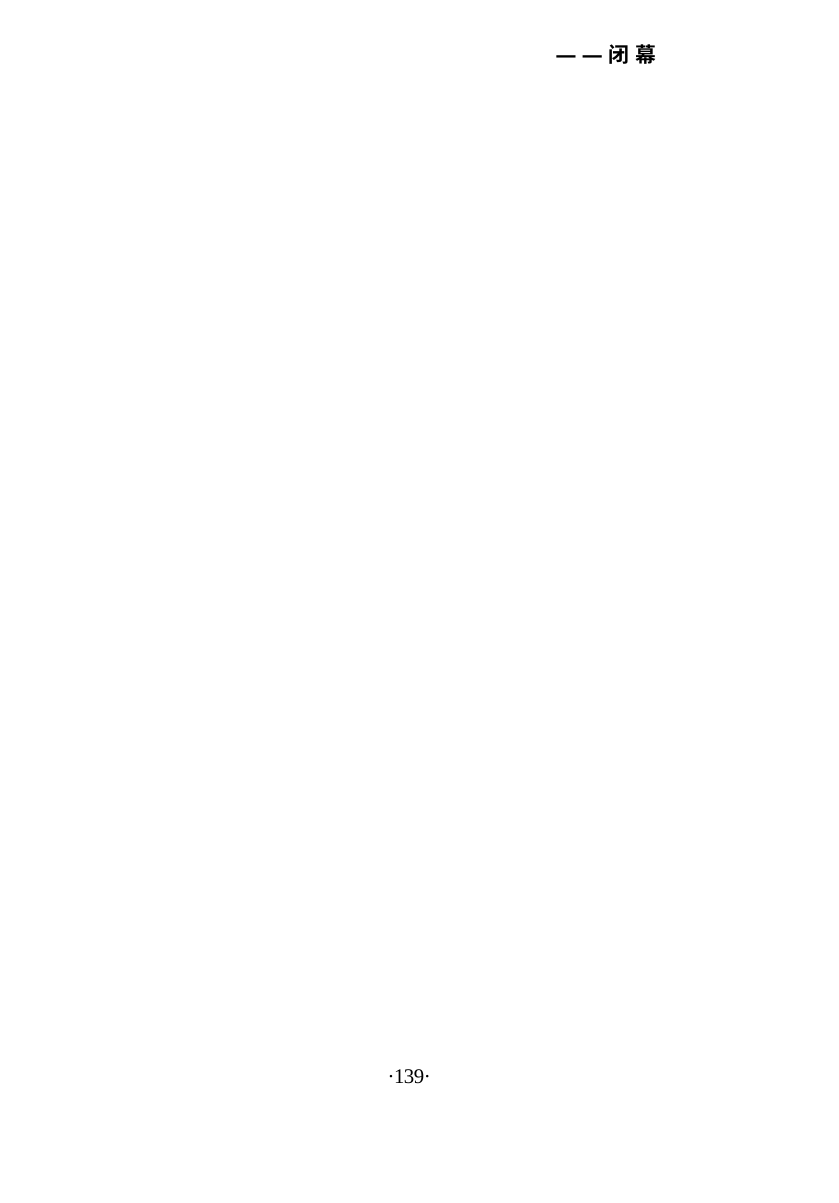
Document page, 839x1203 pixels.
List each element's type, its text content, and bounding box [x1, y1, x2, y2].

text — — 闭 幕 [555, 42, 717, 68]
